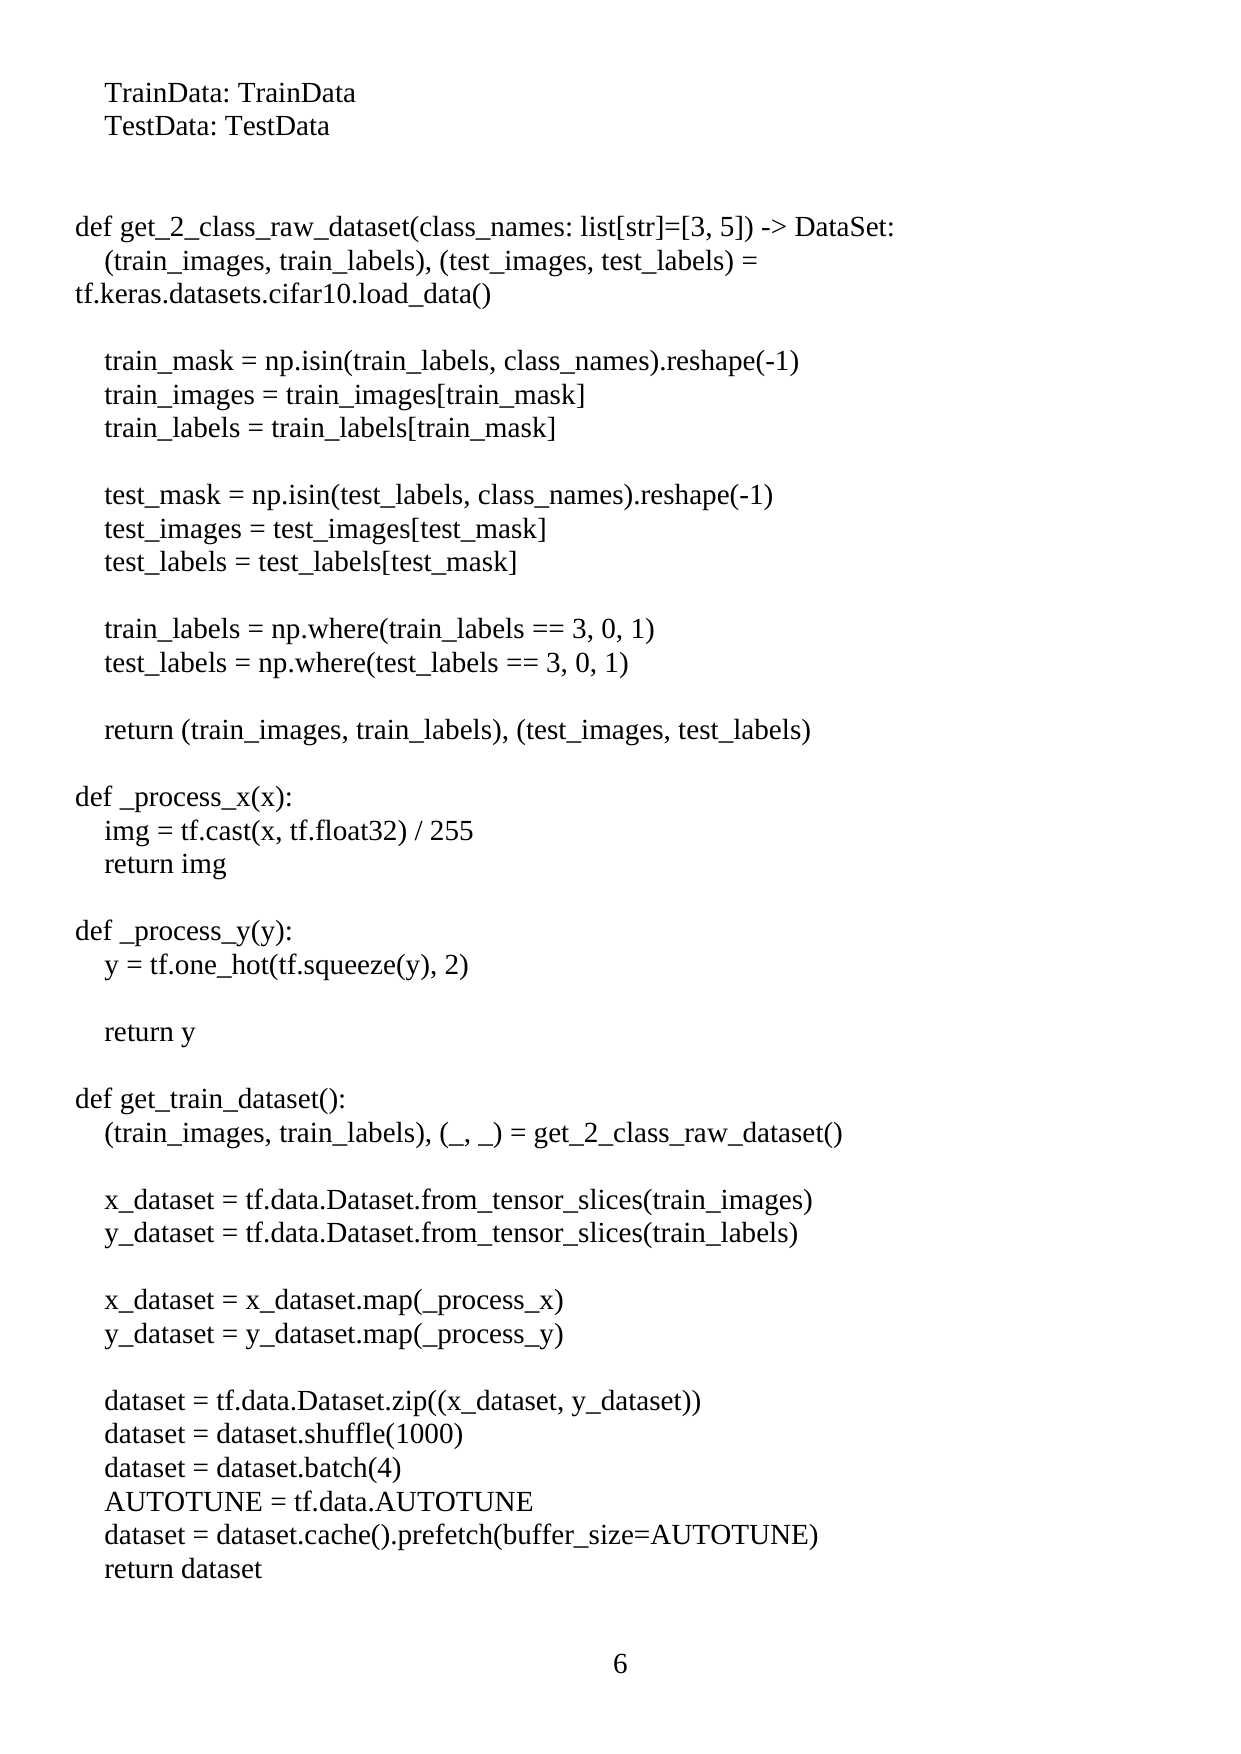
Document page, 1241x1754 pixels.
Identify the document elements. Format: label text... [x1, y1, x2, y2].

text def _process_x(x): [75, 779, 1165, 813]
text def _process_y(y): [75, 913, 1165, 947]
text y_dataset = tf.data.Dataset.from_tensor_slices(train_labels) [75, 1215, 1165, 1249]
text dataset = dataset.batch(4) [75, 1450, 1165, 1484]
text dataset = dataset.shuffle(1000) [75, 1417, 1165, 1450]
text train_images = train_images[train_mask] [75, 377, 1165, 410]
text x_dataset = tf.data.Dataset.from_tensor_slices(train_images) [75, 1182, 1165, 1215]
text test_mask = np.isin(test_labels, class_names).reshape(-1) [75, 477, 1165, 511]
text train_labels = np.where(train_labels == 3, 0, 1) [75, 612, 1165, 645]
text return (train_images, train_labels), (test_images, test_labels) [75, 712, 1165, 746]
text x_dataset = x_dataset.map(_process_x) [75, 1282, 1165, 1316]
text TrainData: TrainData [75, 75, 1165, 108]
text AUTOTUNE = tf.data.AUTOTUNE [75, 1484, 1165, 1517]
text train_labels = train_labels[train_mask] [75, 410, 1165, 444]
text y_dataset = y_dataset.map(_process_y) [75, 1316, 1165, 1349]
text return y [75, 1014, 1165, 1048]
text (train_images, train_labels), (test_images, test_labels) = tf.keras.datasets.cifar10.load_data() [75, 243, 1165, 310]
text (train_images, train_labels), (_, _) = get_2_class_raw_dataset() [75, 1115, 1165, 1148]
text TestData: TestData [75, 108, 1165, 142]
text test_images = test_images[test_mask] [75, 511, 1165, 544]
text dataset = dataset.cache().prefetch(buffer_size=AUTOTUNE) [75, 1517, 1165, 1551]
text train_mask = np.isin(train_labels, class_names).reshape(-1) [75, 343, 1165, 377]
text y = tf.one_hot(tf.squeeze(y), 2) [75, 947, 1165, 981]
text return img [75, 846, 1165, 880]
text def get_2_class_raw_dataset(class_names: list[str]=[3, 5]) -> DataSet: [75, 209, 1165, 243]
text def get_train_dataset(): [75, 1081, 1165, 1115]
text dataset = tf.data.Dataset.zip((x_dataset, y_dataset)) [75, 1383, 1165, 1417]
text return dataset [75, 1551, 1165, 1584]
text test_labels = np.where(test_labels == 3, 0, 1) [75, 645, 1165, 679]
text test_labels = test_labels[test_mask] [75, 544, 1165, 578]
text img = tf.cast(x, tf.float32) / 255 [75, 813, 1165, 846]
